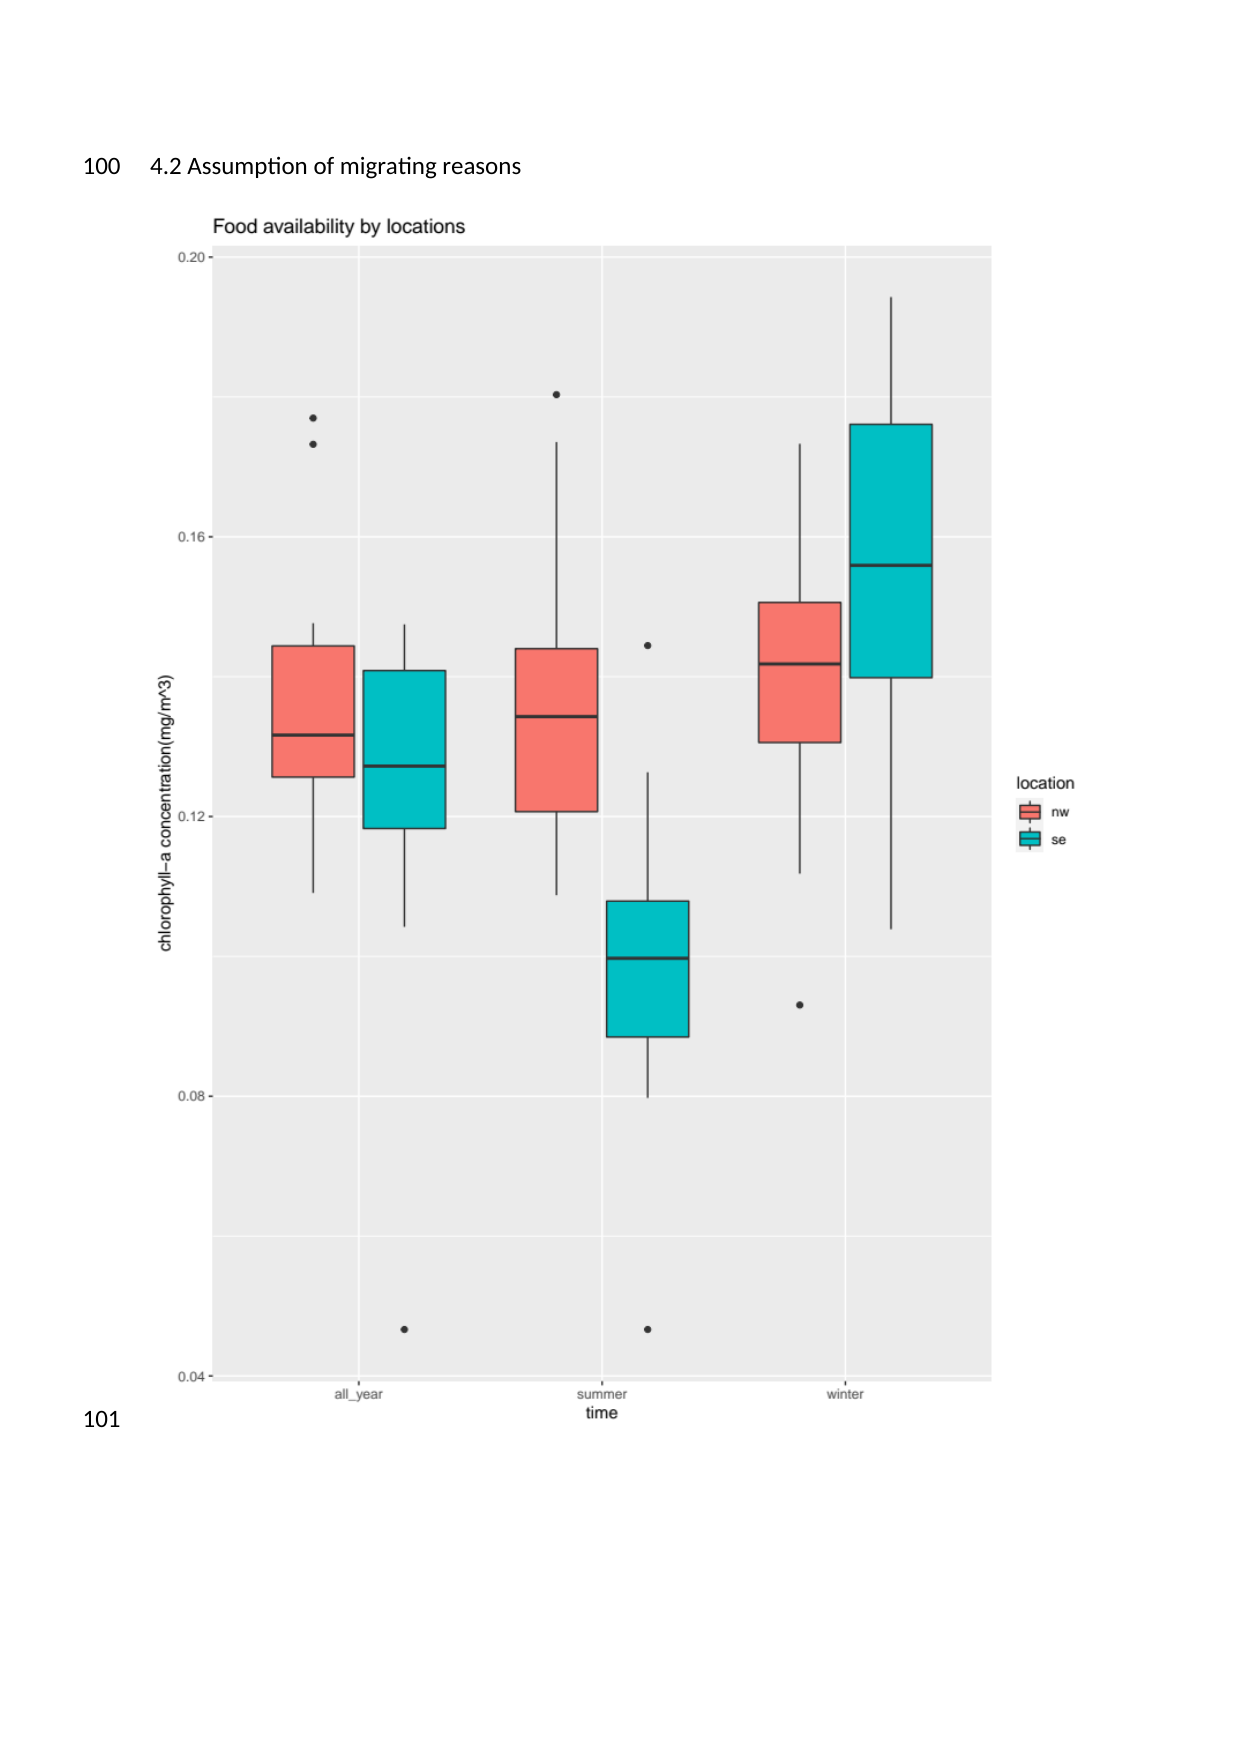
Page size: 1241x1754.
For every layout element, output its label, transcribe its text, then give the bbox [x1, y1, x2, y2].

text 4.2 Assumption of migrating reasons [150, 150, 1090, 211]
